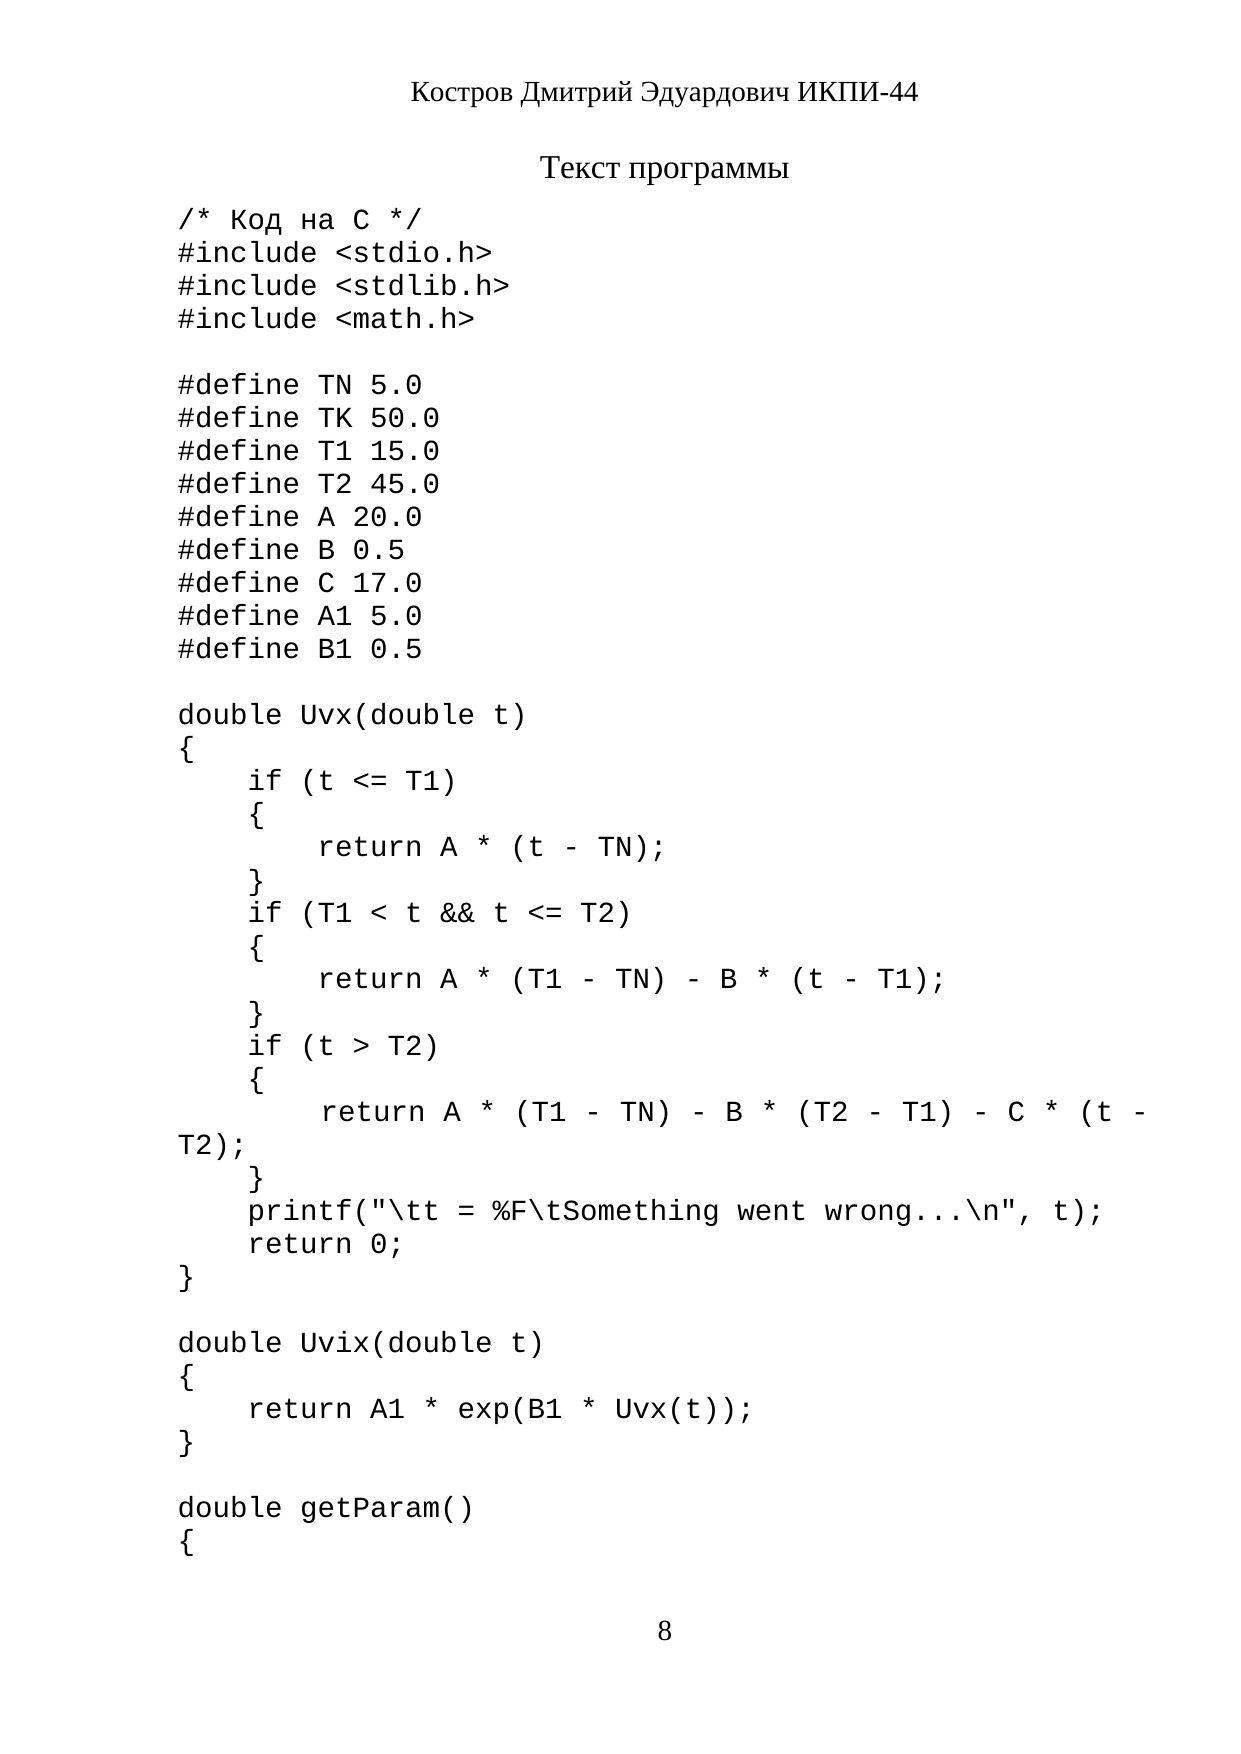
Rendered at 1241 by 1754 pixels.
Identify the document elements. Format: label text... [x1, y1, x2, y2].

text return A1 * exp(B1 * Uvx(t)); [177, 1394, 1152, 1427]
text printf("\tt = %F\tSomething went wrong...\n", t); [177, 1196, 1152, 1229]
text if (t <= T1) [177, 767, 1152, 799]
text double Uvix(double t) [177, 1328, 1152, 1361]
text #define A1 5.0 [177, 601, 1152, 634]
text { [177, 932, 1152, 965]
text } [177, 1163, 1152, 1196]
text if (t > T2) [177, 1031, 1152, 1064]
text } [177, 1427, 1152, 1460]
text { [177, 1064, 1152, 1097]
text #include <math.h> [177, 304, 1152, 337]
text { [177, 799, 1152, 833]
text { [177, 1526, 1152, 1559]
text #define C 17.0 [177, 568, 1152, 601]
text return A * (T1 - TN) - B * (t - T1); [177, 965, 1152, 998]
text { [177, 1361, 1152, 1394]
text double getParam() [177, 1493, 1152, 1526]
text } [177, 1262, 1152, 1295]
text #define T1 15.0 [177, 436, 1152, 469]
text #define TN 5.0 [177, 370, 1152, 403]
text #define B 0.5 [177, 535, 1152, 568]
text } [177, 998, 1152, 1031]
text return A * (t - TN); [177, 833, 1152, 866]
text if (T1 < t && t <= T2) [177, 899, 1152, 932]
text #define B1 0.5 [177, 634, 1152, 667]
text #include <stdlib.h> [177, 271, 1152, 304]
text #define T2 45.0 [177, 469, 1152, 502]
text #define A 20.0 [177, 502, 1152, 535]
text #define TK 50.0 [177, 403, 1152, 436]
text return A * (T1 - TN) - B * (T2 - T1) - C * (t - T2); [177, 1097, 1152, 1163]
text #include <stdio.h> [177, 238, 1152, 271]
text return 0; [177, 1229, 1152, 1262]
subtitle Текст программы [177, 148, 1152, 186]
text double Uvx(double t) [177, 701, 1152, 733]
text } [177, 866, 1152, 899]
text { [177, 733, 1152, 767]
text /* Код на C */ [177, 205, 1152, 238]
